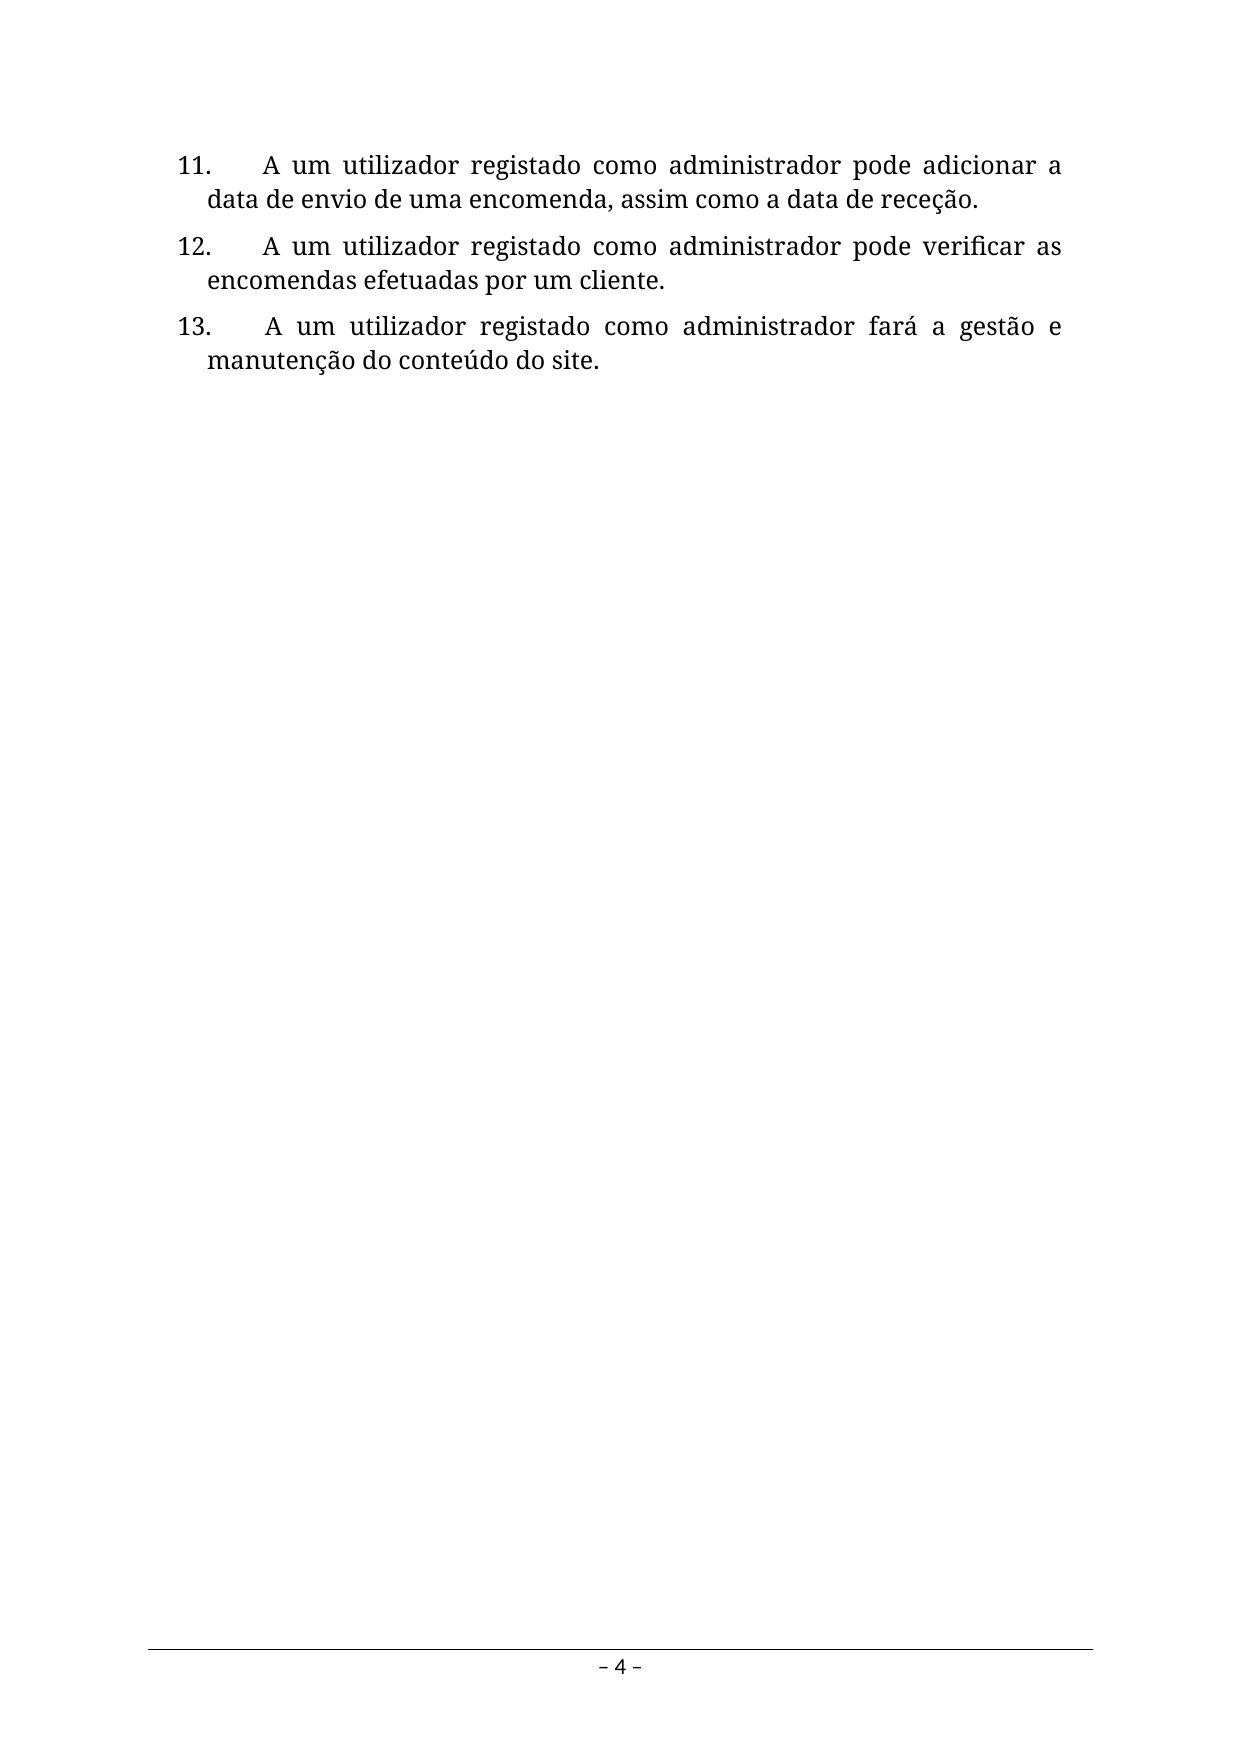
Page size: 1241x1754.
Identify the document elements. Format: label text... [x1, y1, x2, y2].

list A um utilizador registado como administrador fará a gestão e manutenção do conteúdo do site. [177, 309, 1063, 377]
list A um utilizador registado como administrador pode adicionar a data de envio de uma encomenda, assim como a data de receção. [177, 148, 1063, 216]
list A um utilizador registado como administrador pode verificar as encomendas efetuadas por um cliente. [177, 228, 1063, 296]
